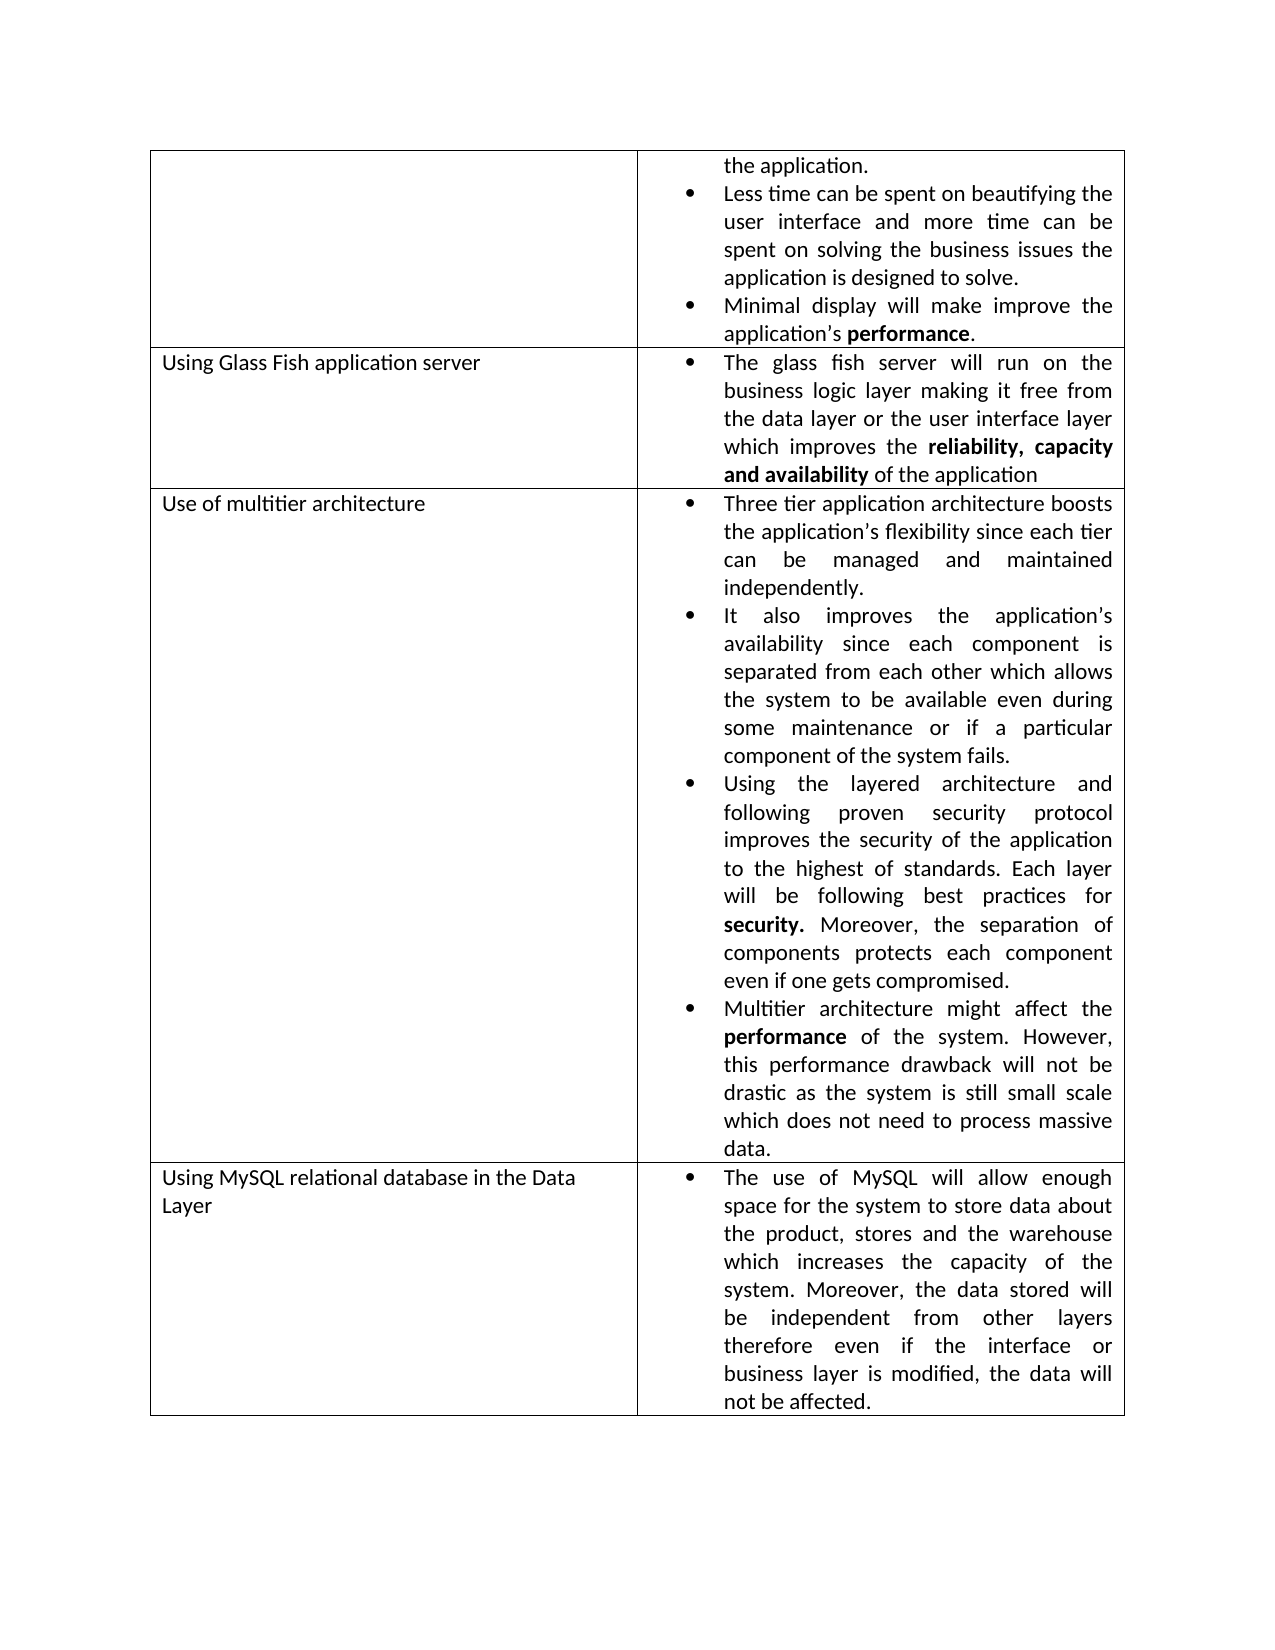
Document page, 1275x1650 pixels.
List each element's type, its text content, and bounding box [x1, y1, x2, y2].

table_cell Three tier application architecture boosts the application’s flexibility since each tier can be managed and maintained independently. It also improves the application’s availability since each component is separated from each other which allows the system to be available even during some maintenance or if a particular component of the system fails. Using the layered architecture and following proven security protocol improves the security of the application to the highest of standards. Each layer will be following best practices for security. Moreover, the separation of components protects each component even if one gets compromised. Multitier architecture might affect the performance of the system. However, this performance drawback will not be drastic as the system is still small scale which does not need to process massive data. [638, 489, 1124, 1162]
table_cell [638, 151, 1124, 347]
table_cell The use of MySQL will allow enough space for the system to store data about the product, stores and the warehouse which increases the capacity of the system. Moreover, the data stored will be independent from other layers therefore even if the interface or business layer is modified, the data will not be affected. [638, 1163, 1124, 1415]
table_cell The glass fish server will run on the business logic layer making it free from the data layer or the user interface layer which improves the reliability, capacity and availability of the application [638, 348, 1124, 488]
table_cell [151, 151, 637, 347]
table_cell Use of multitier architecture [151, 489, 637, 1162]
table_cell Using MySQL relational database in the Data Layer [151, 1163, 637, 1415]
table_cell Using Glass Fish application server [151, 348, 637, 488]
